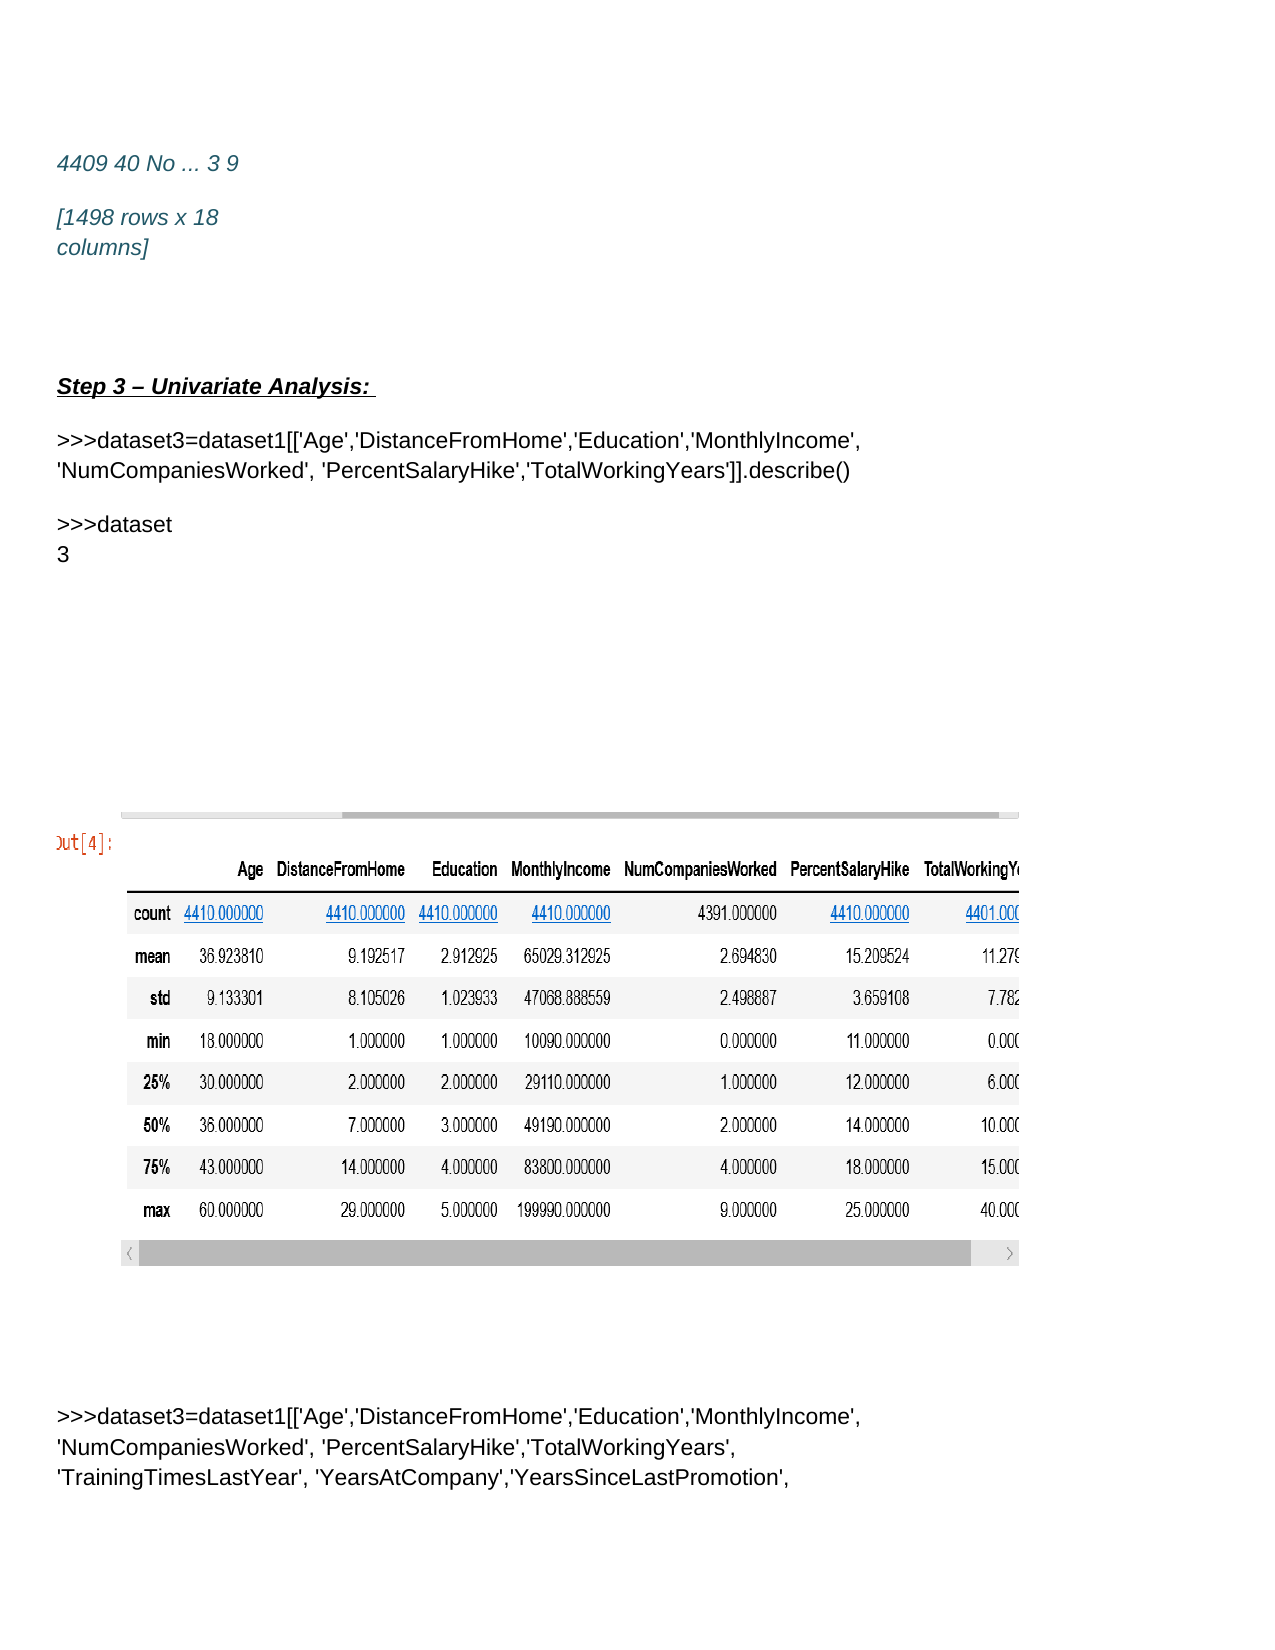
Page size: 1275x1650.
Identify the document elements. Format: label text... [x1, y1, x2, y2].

text [1498 rows x 18 columns] [57, 204, 302, 261]
picture [56, 812, 1033, 1268]
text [57, 1403, 915, 1490]
text Step 3 – Univariate Analysis: [57, 373, 1004, 399]
text >>>dataset3 [57, 511, 177, 567]
text 4409 40 No ... 3 9 [57, 150, 491, 176]
text >>>dataset3=dataset1[['Age','DistanceFromHome','Education','MonthlyIncome', 'NumCompaniesWorked', 'PercentSalaryHike','TotalWorkingYears']].describe() [57, 427, 916, 483]
